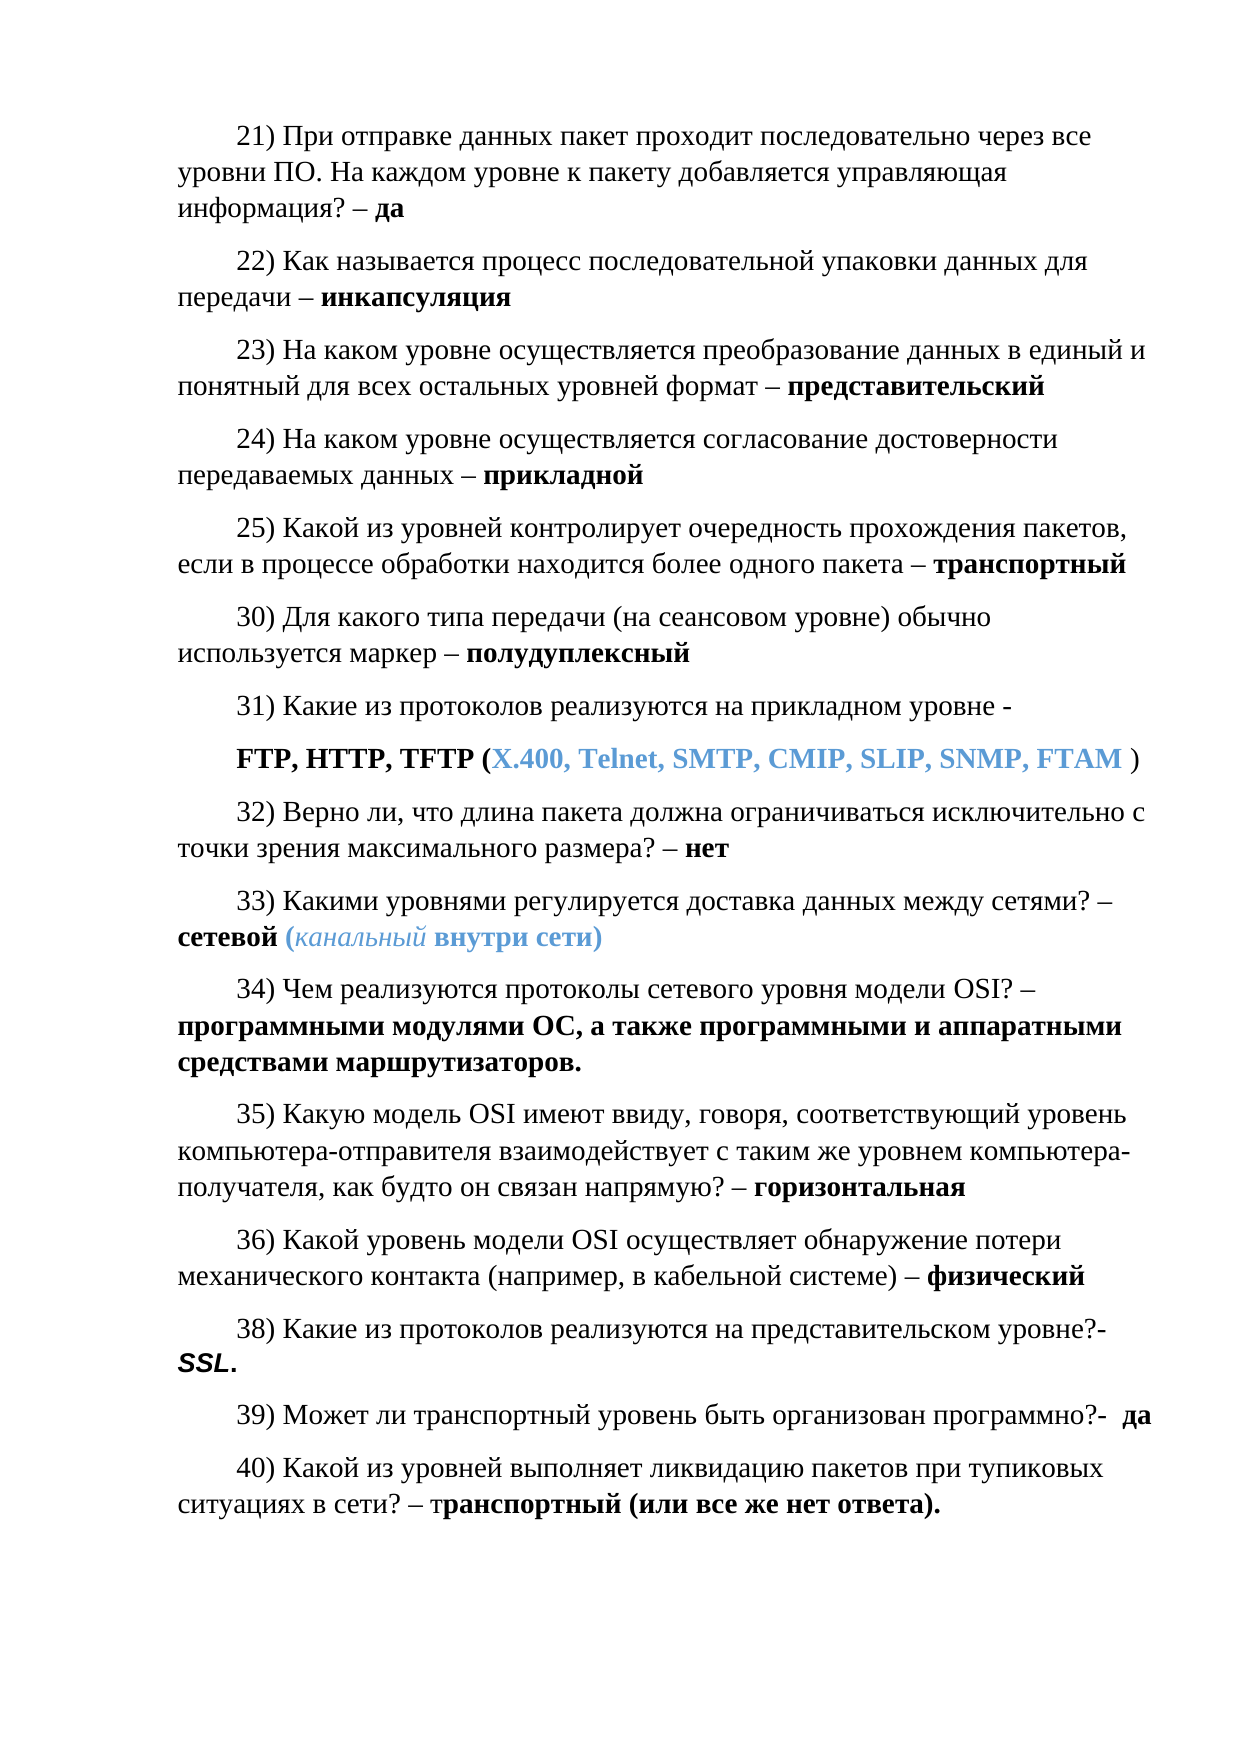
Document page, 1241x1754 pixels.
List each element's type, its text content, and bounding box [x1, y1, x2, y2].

text 38) Какие из протоколов реализуются на представительском уровне?- SSL. [177, 1311, 1152, 1378]
text 24) На каком уровне осуществляется согласование достоверности передаваемых данных – прикладной [177, 421, 1152, 491]
text 31) Какие из протоколов реализуются на прикладном уровне - [177, 688, 1152, 722]
text 34) Чем реализуются протоколы сетевого уровня модели OSI? – программными модулями ОС, а также программными и аппаратными средствами маршрутизаторов. [177, 972, 1152, 1077]
text 33) Какими уровнями регулируется доставка данных между сетями? – сетевой (канальный внутри сети) [177, 883, 1152, 952]
text 25) Какой из уровней контролирует очередность прохождения пакетов, если в процессе обработки находится более одного пакета – транспортный [177, 510, 1152, 580]
text 30) Для какого типа передачи (на сеансовом уровне) обычно используется маркер – полудуплексный [177, 599, 1152, 669]
text FTP, HTTP, TFTP (X.400, Telnet, SMTP, CMIP, SLIP, SNMP, FTAM ) [177, 741, 1152, 774]
text 22) Как называется процесс последовательной упаковки данных для передачи – инкапсуляция [177, 243, 1152, 313]
text 32) Верно ли, что длина пакета должна ограничиваться исключительно с точки зрения максимального размера? – нет [177, 794, 1152, 863]
text 23) На каком уровне осуществляется преобразование данных в единый и понятный для всех остальных уровней формат – представительский [177, 332, 1152, 402]
text 35) Какую модель OSI имеют ввиду, говоря, соответствующий уровень компьютера-отправителя взаимодействует с таким же уровнем компьютера-получателя, как будто он связан напрямую? – горизонтальная [177, 1097, 1152, 1202]
text 36) Какой уровень модели OSI осуществляет обнаружение потери механического контакта (например, в кабельной системе) – физический [177, 1222, 1152, 1291]
text 40) Какой из уровней выполняет ликвидацию пакетов при тупиковых ситуациях в сети? – транспортный (или все же нет ответа). [177, 1450, 1152, 1520]
text 39) Может ли транспортный уровень быть организован программно?- да [177, 1397, 1152, 1431]
text 21) При отправке данных пакет проходит последовательно через все уровни ПО. На каждом уровне к пакету добавляется управляющая информация? – да [177, 118, 1152, 224]
